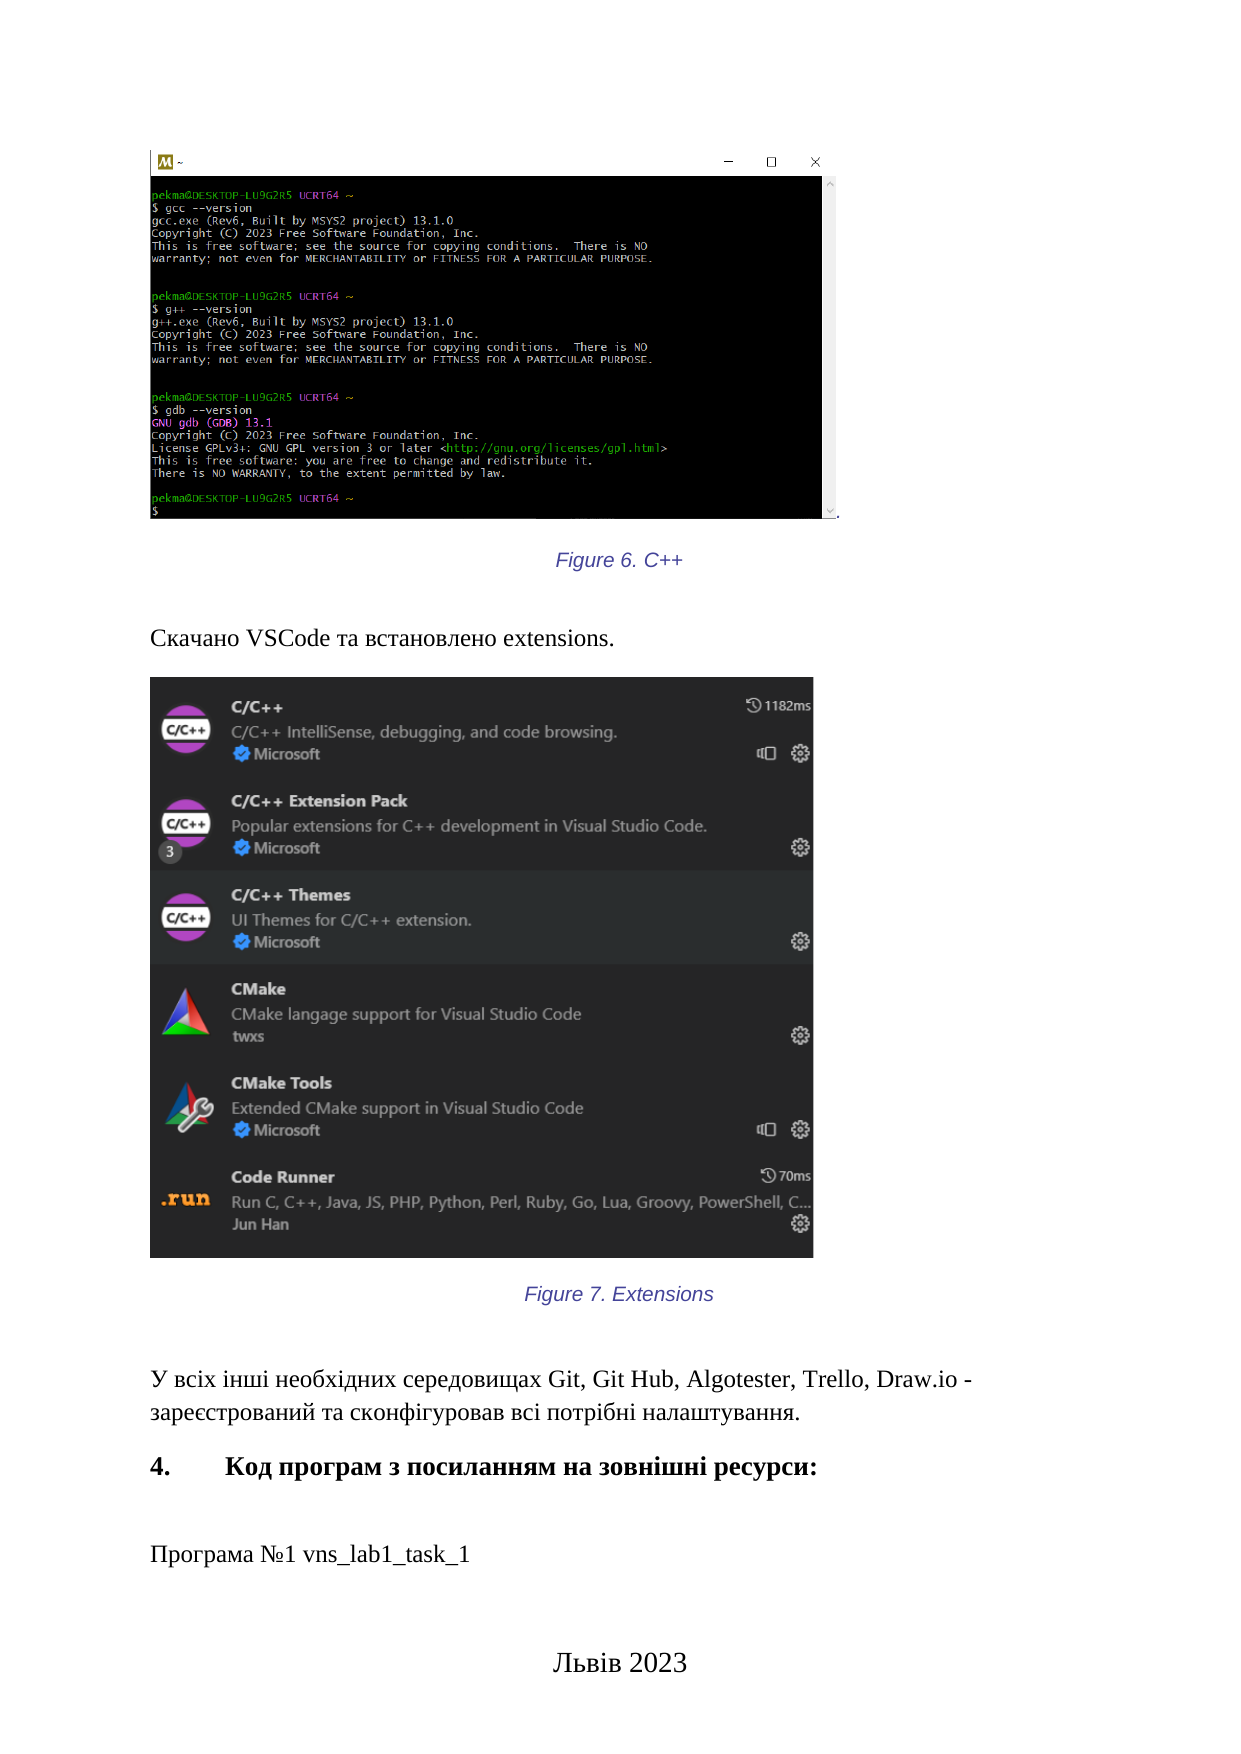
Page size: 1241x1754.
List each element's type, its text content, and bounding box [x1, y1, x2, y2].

text Figure 6. C++ [150, 547, 1090, 571]
text Figure 7. Extensions [150, 1282, 1090, 1306]
picture [150, 677, 814, 1258]
text Скачано VSCode та встановлено extensions. [150, 623, 1090, 652]
text Програма №1 vns_lab1_task_1 [150, 1539, 1090, 1568]
picture [150, 150, 836, 519]
subtitle 4. Код програм з посиланням на зовнішні ресурси: [150, 1451, 1090, 1482]
text У всіх інші необхідних середовищах Git, Git Hub, Algotester, Trello, Draw.io - зареєстрований та сконфігуровав всі потрібні налаштування. [150, 1364, 1090, 1425]
